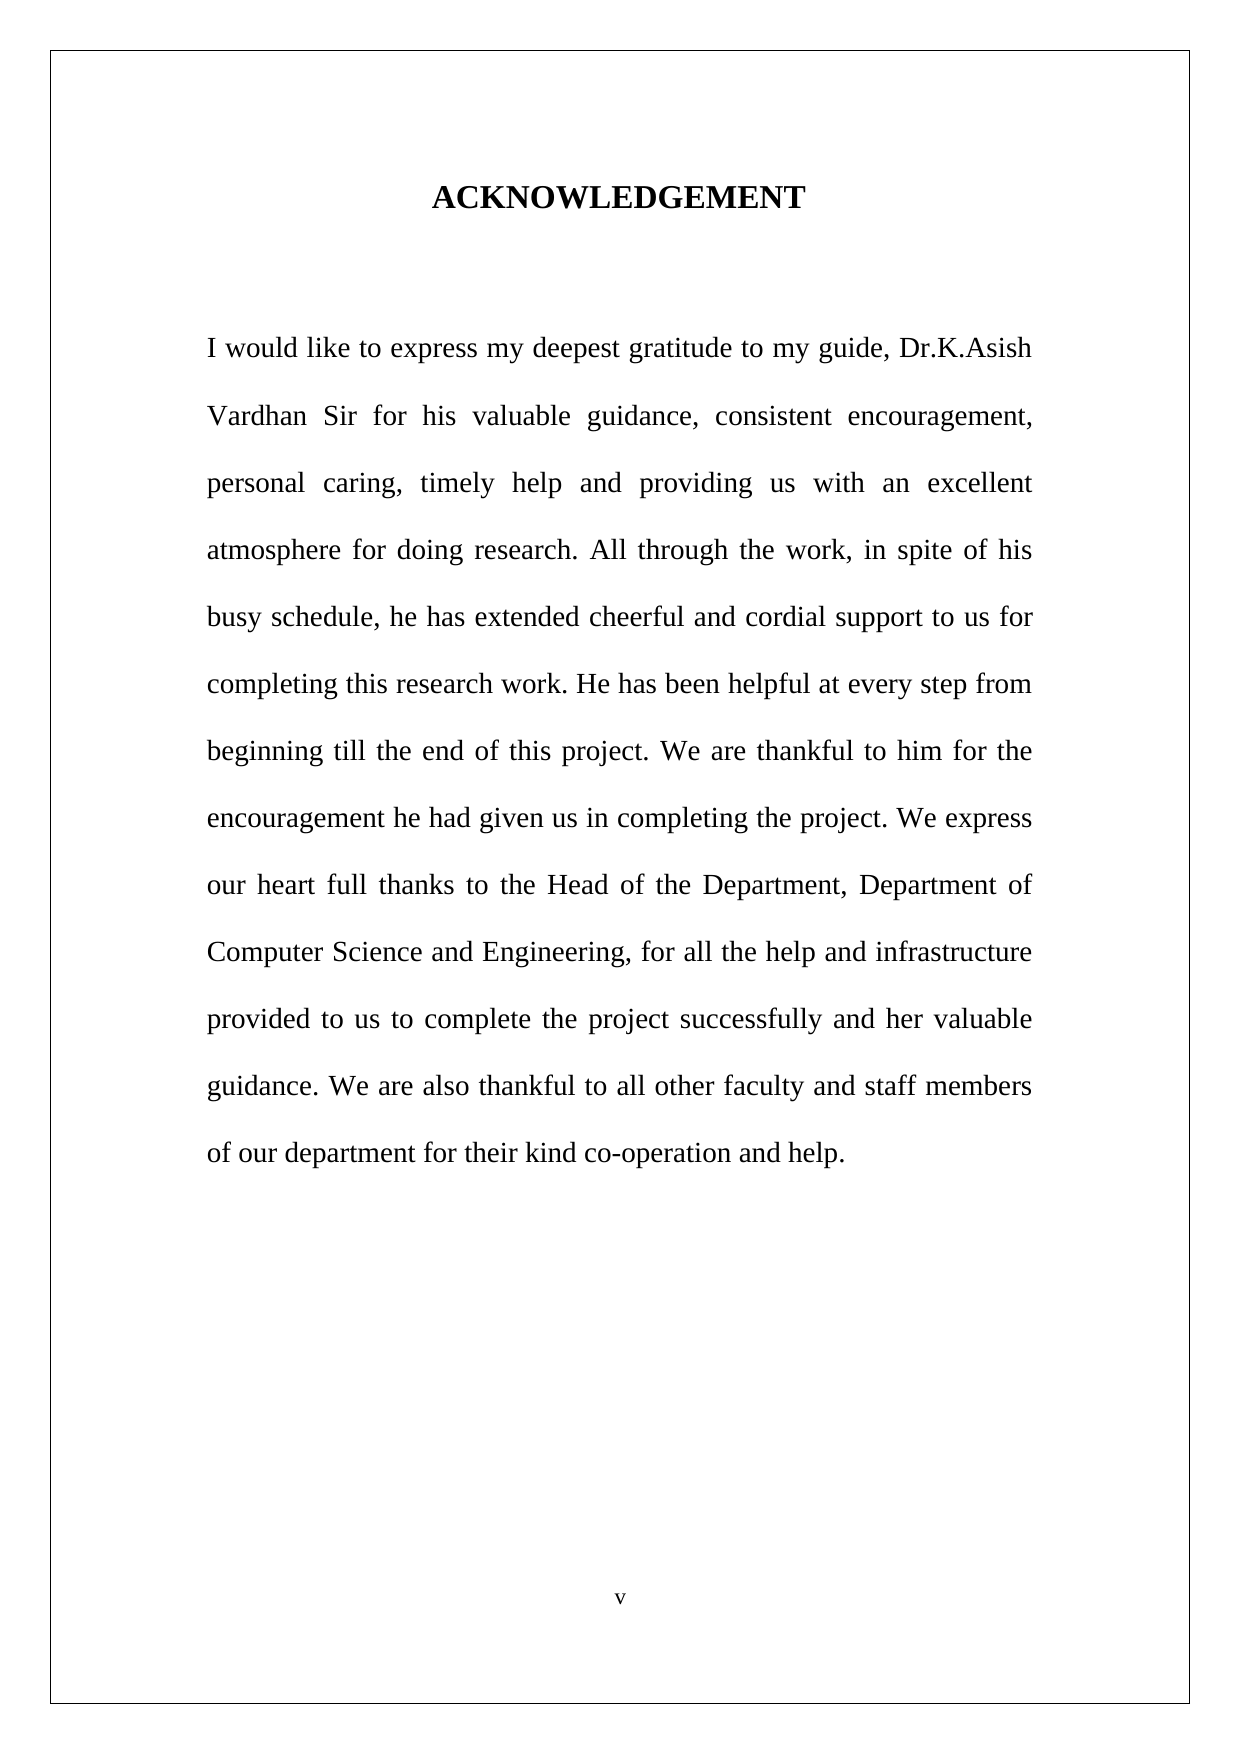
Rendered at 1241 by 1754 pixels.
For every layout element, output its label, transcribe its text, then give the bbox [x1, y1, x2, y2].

text ACKNOWLEDGEMENT [357, 177, 1033, 216]
text I would like to express my deepest gratitude to my guide, Dr.K.Asish Vardhan Sir for his valuable guidance, consistent encouragement, personal caring, timely help and providing us with an excellent atmosphere for doing research. All through the work, in spite of his busy schedule, he has extended cheerful and cordial support to us for completing this research work. He has been helpful at every step from beginning till the end of this project. We are thankful to him for the encouragement he had given us in completing the project. We express our heart full thanks to the Head of the Department, Department of Computer Science and Engineering, for all the help and infrastructure provided to us to complete the project successfully and her valuable guidance. We are also thankful to all other faculty and staff members of our department for their kind co-operation and help. [207, 331, 1033, 1169]
